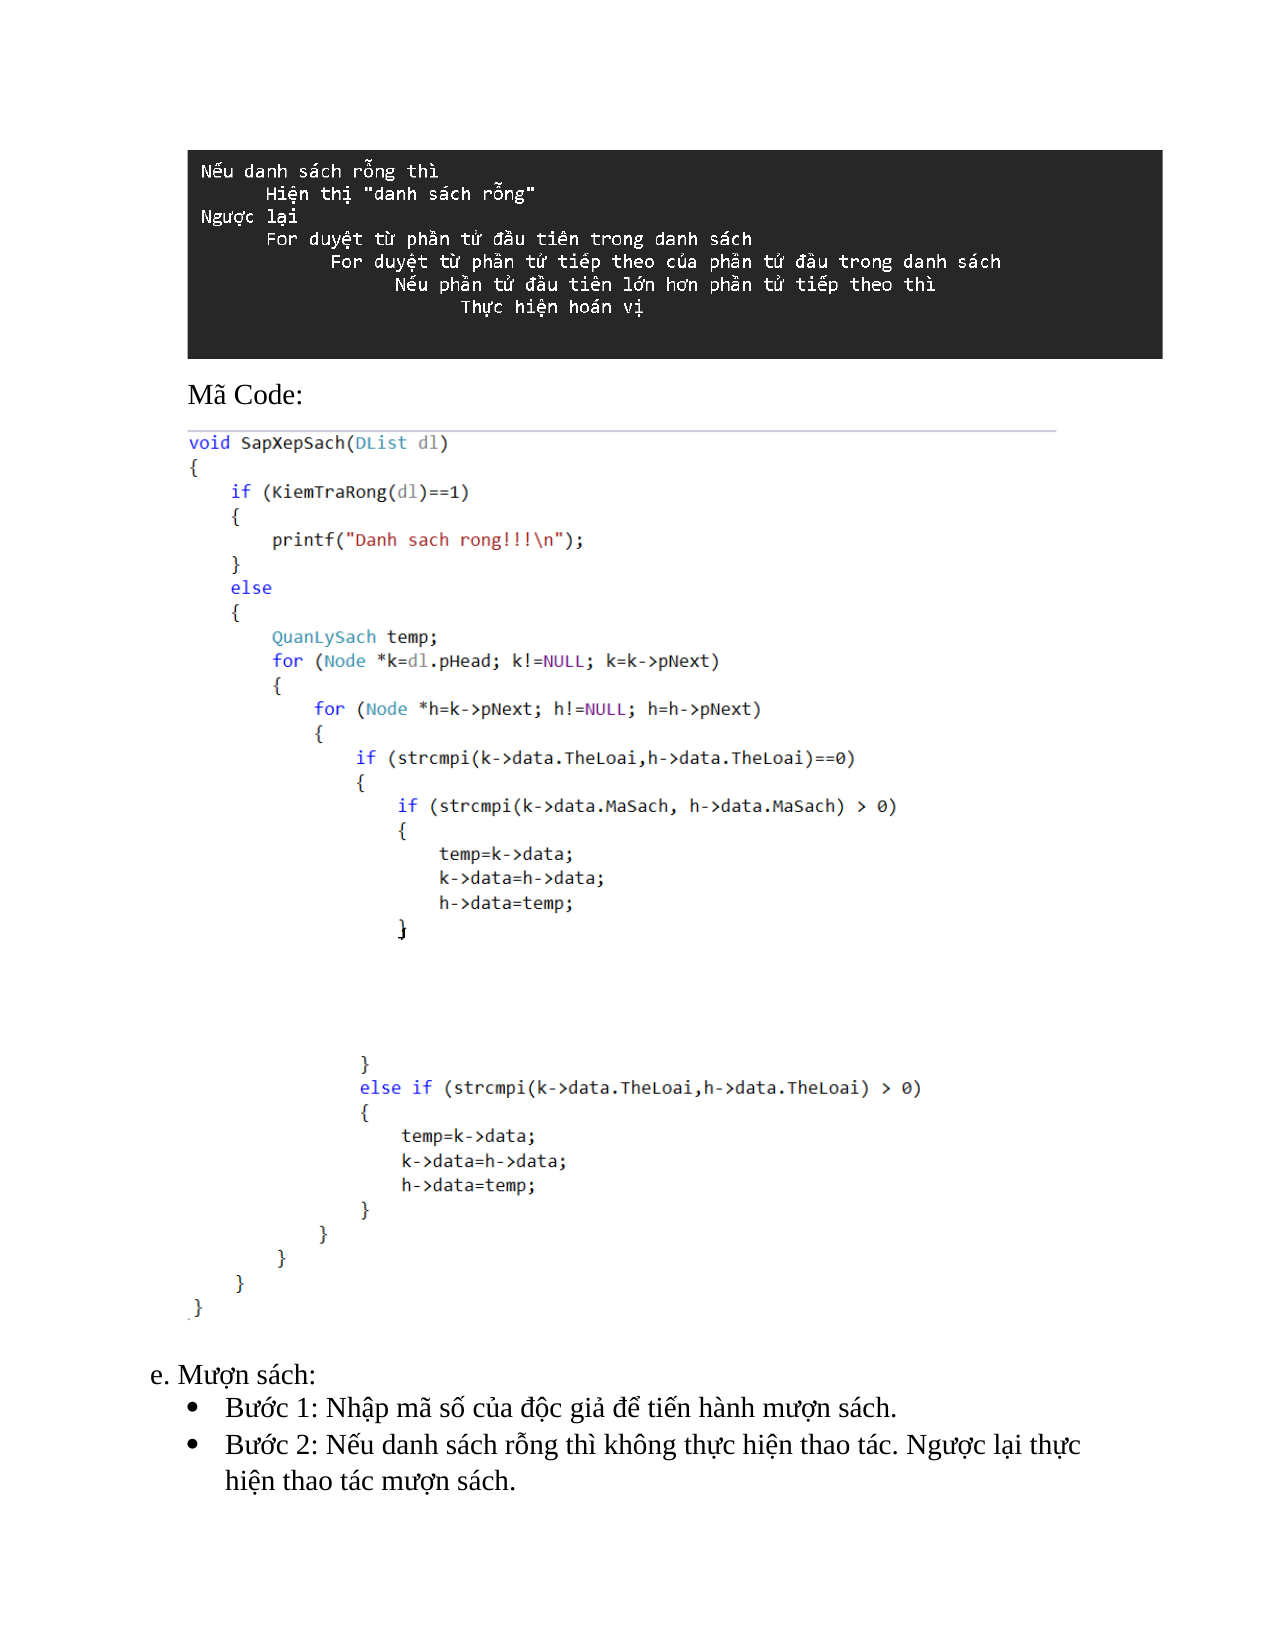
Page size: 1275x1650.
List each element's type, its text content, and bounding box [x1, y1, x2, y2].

picture [187, 430, 1057, 940]
text Mã Code: [150, 377, 1125, 411]
text e. Mượn sách: [150, 1357, 1125, 1391]
picture [187, 150, 1163, 359]
picture [187, 1055, 1070, 1339]
list Bước 1: Nhập mã số của độc giả để tiến hành mượn sách. [187, 1391, 1125, 1424]
list Bước 2: Nếu danh sách rỗng thì không thực hiện thao tác. Ngược lại thực hiện thao tác mượn sách. [187, 1427, 1125, 1497]
